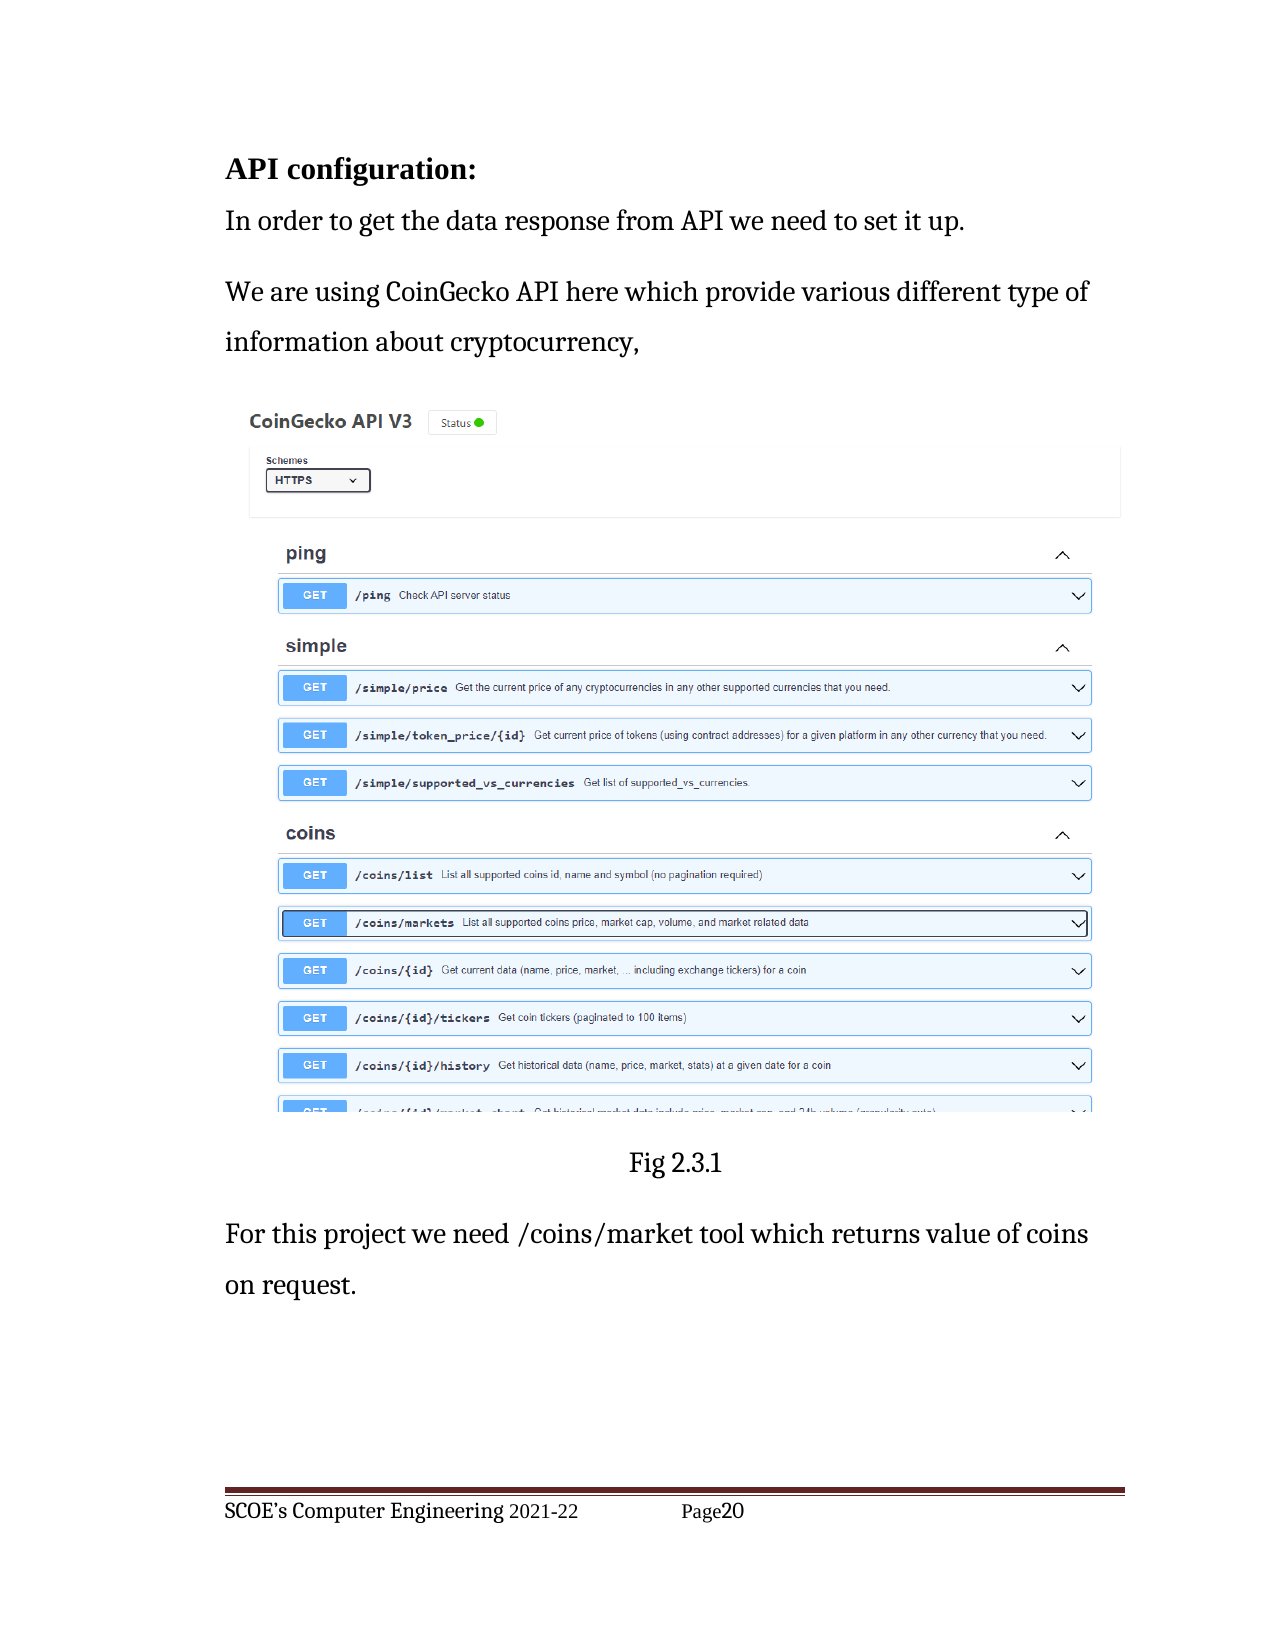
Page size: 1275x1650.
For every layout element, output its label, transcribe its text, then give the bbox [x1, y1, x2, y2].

text In order to get the data response from API we need to set it up. [225, 204, 1125, 237]
text We are using CoinGecko API here which provide various different type of information about cryptocurrency, [225, 275, 1125, 359]
text Fig 2.3.1 [225, 1147, 1125, 1180]
text For this project we need /coins/market tool which returns value of coins on request. [225, 1218, 1125, 1302]
picture [225, 396, 1125, 1112]
text API configuration: [225, 150, 1125, 186]
